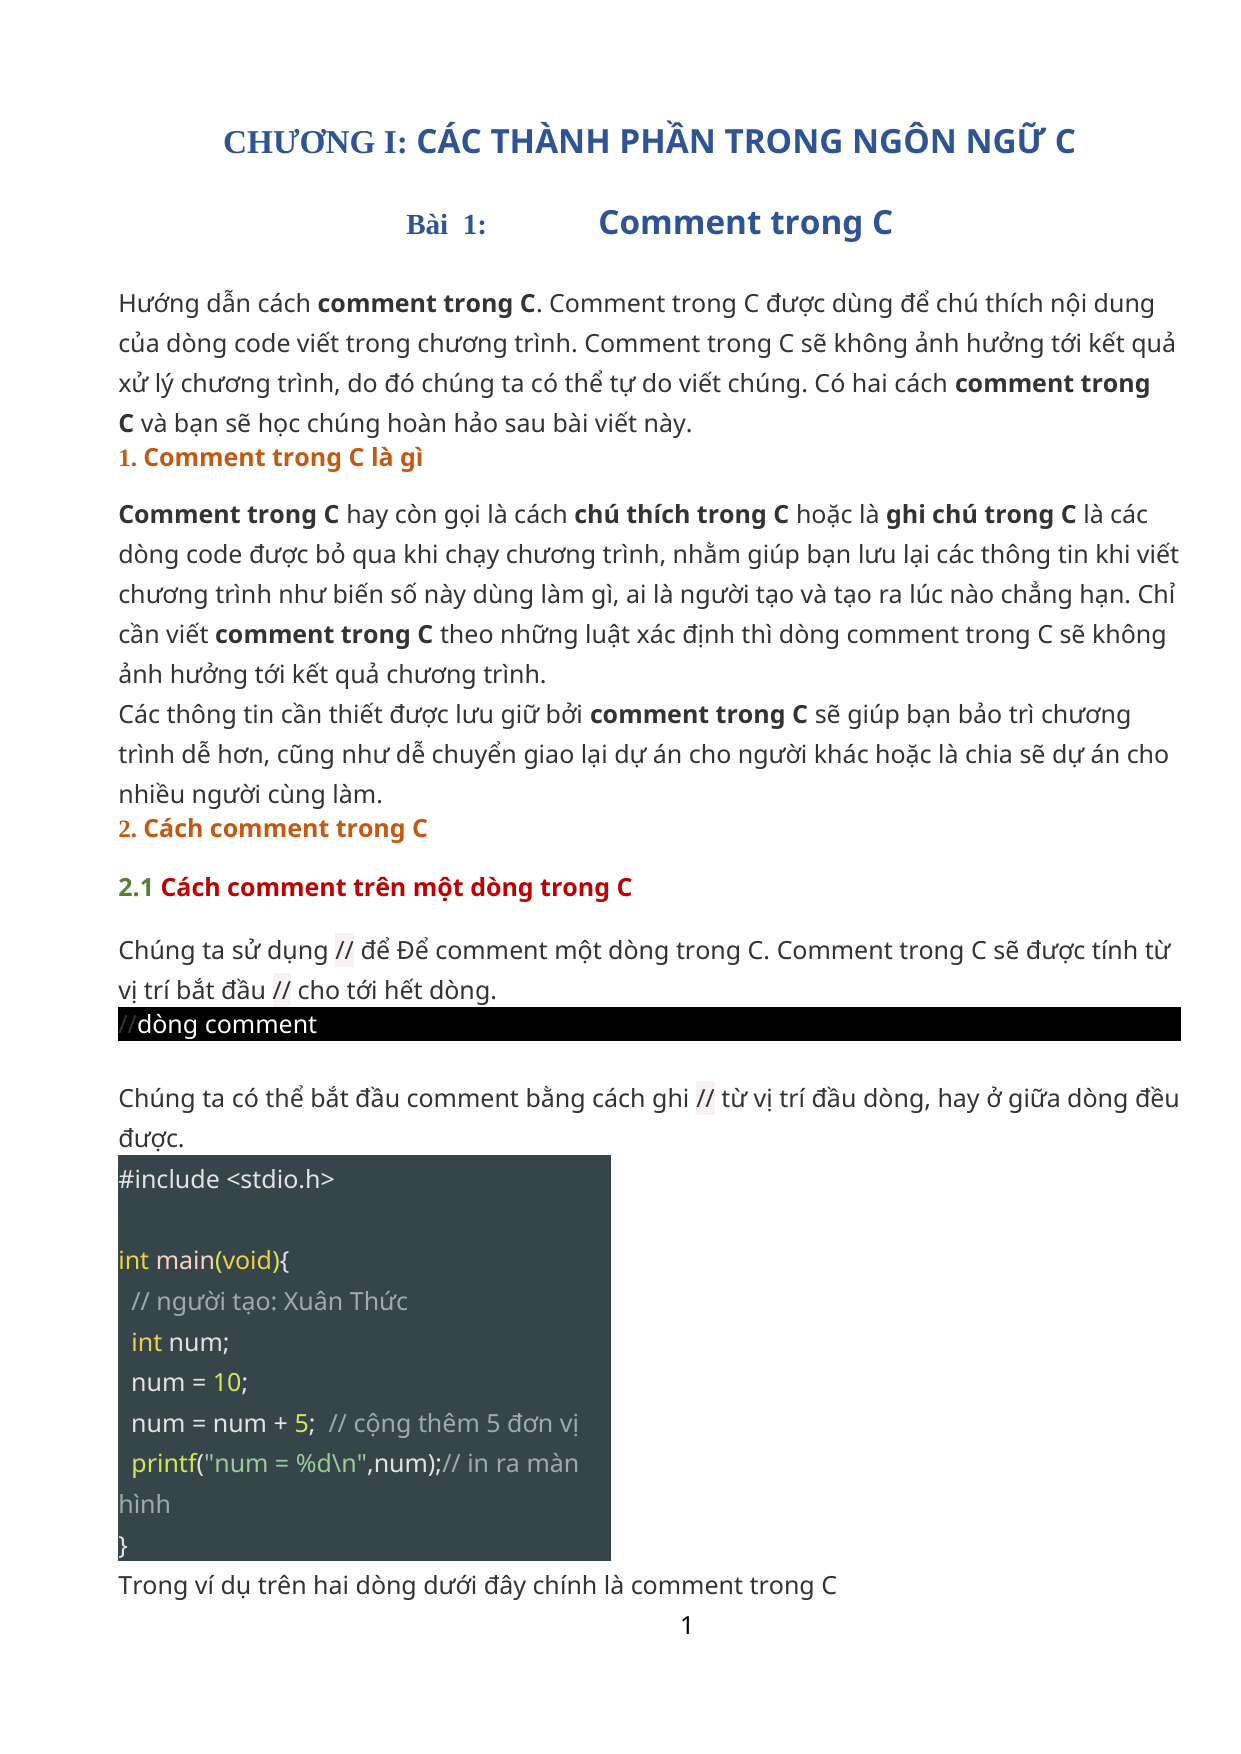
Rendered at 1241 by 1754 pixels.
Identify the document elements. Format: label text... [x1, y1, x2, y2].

subtitle Cách comment trên một dòng trong C [118, 870, 1181, 904]
text Comment trong C hay còn gọi là cách chú thích trong C hoặc là ghi chú trong C là các dòng code được bỏ qua khi chạy chương trình, nhằm giúp bạn lưu lại các thông tin khi viết chương trình như biến số này dùng làm gì, ai là người tạo và tạo ra lúc nào chẳng hạn. Chỉ cần viết comment trong C theo những luật xác định thì dòng comment trong C sẽ không ảnh hưởng tới kết quả chương trình. [118, 490, 1181, 690]
subtitle Comment trong C [118, 199, 1181, 244]
subtitle Comment trong C là gì [118, 439, 1181, 473]
subtitle Cách comment trong C [118, 810, 1181, 844]
text //dòng comment [118, 1007, 1181, 1041]
subtitle CÁC THÀNH PHẦN TRONG NGÔN NGỮ C [118, 118, 1181, 163]
text Các thông tin cần thiết được lưu giữ bởi comment trong C sẽ giúp bạn bảo trì chương trình dễ hơn, cũng như dễ chuyển giao lại dự án cho người khác hoặc là chia sẽ dự án cho nhiều người cùng làm. [118, 690, 1181, 810]
text Trong ví dụ trên hai dòng dưới đây chính là comment trong C [118, 1561, 1181, 1601]
text Hướng dẫn cách comment trong C. Comment trong C được dùng để chú thích nội dung của dòng code viết trong chương trình. Comment trong C sẽ không ảnh hưởng tới kết quả xử lý chương trình, do đó chúng ta có thể tự do viết chúng. Có hai cách comment trong C và bạn sẽ học chúng hoàn hảo sau bài viết này. [118, 279, 1181, 439]
text Chúng ta có thể bắt đầu comment bằng cách ghi // từ vị trí đầu dòng, hay ở giữa dòng đều được. [118, 1075, 1181, 1155]
text Chúng ta sử dụng // để Để comment một dòng trong C. Comment trong C sẽ được tính từ vị trí bắt đầu // cho tới hết dòng. [118, 927, 1181, 1007]
